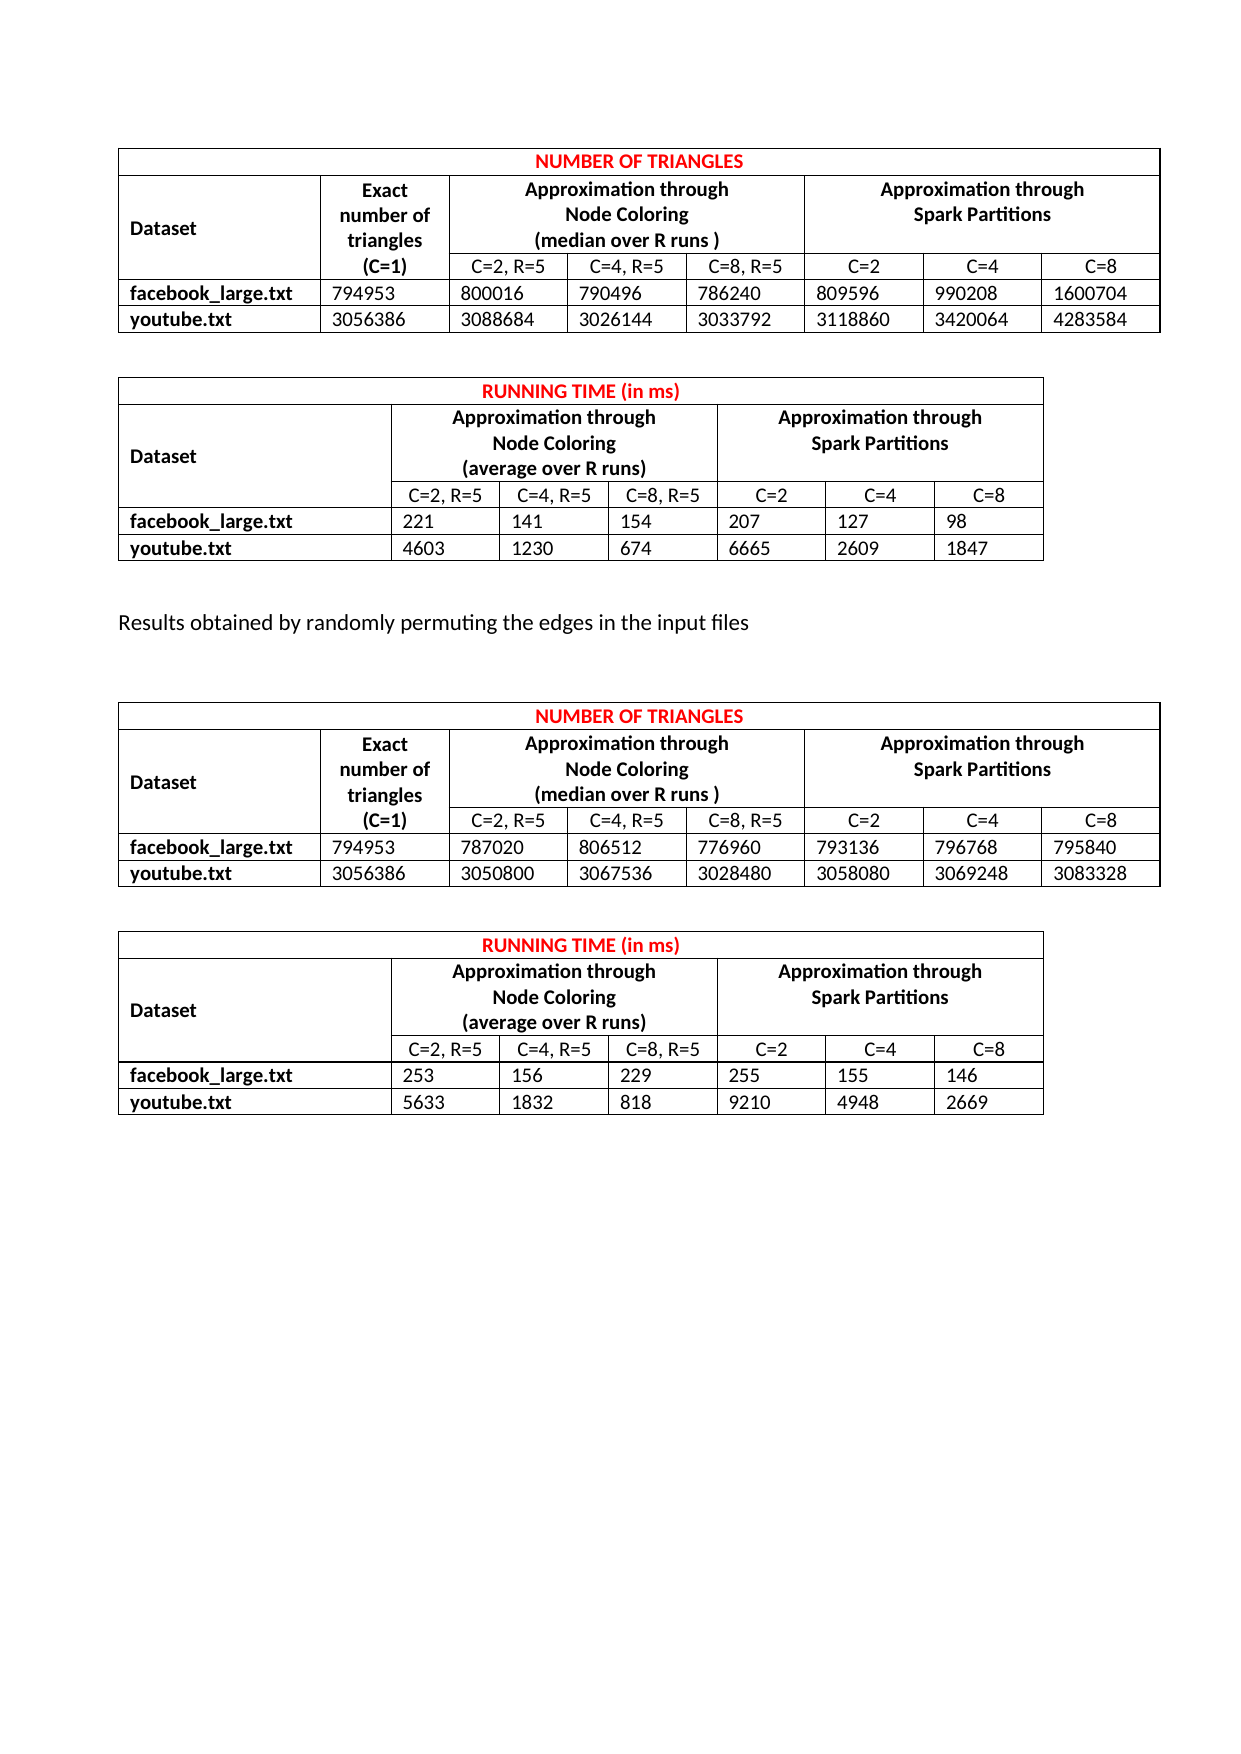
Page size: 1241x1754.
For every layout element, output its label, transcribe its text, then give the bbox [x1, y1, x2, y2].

table_cell 4603 [392, 535, 499, 560]
table_cell 806512 [568, 834, 686, 859]
table_cell 795840 [1042, 834, 1159, 859]
table_cell C=8 [1042, 808, 1159, 833]
table_cell 127 [826, 508, 934, 534]
table_cell 3067536 [568, 861, 686, 886]
table_cell 4283584 [1042, 306, 1159, 332]
table_cell 2609 [826, 535, 934, 560]
table_cell 1600704 [1042, 280, 1159, 305]
table_cell 786240 [687, 280, 804, 305]
table_cell 1832 [500, 1089, 608, 1114]
table_cell 990208 [924, 280, 1041, 305]
table_cell C=4 [826, 1036, 934, 1061]
table_cell C=2 [805, 808, 923, 833]
table_header NUMBER OF TRIANGLES [119, 149, 1159, 175]
table_cell facebook_large.txt [119, 834, 320, 859]
table_cell Approximation through Node Coloring (median over R runs ) [450, 730, 804, 807]
table_cell 800016 [450, 280, 567, 305]
table_cell youtube.txt [119, 1089, 391, 1114]
table_cell Dataset [119, 959, 391, 1061]
table_cell 156 [500, 1063, 608, 1088]
table_cell 818 [609, 1089, 717, 1114]
table_cell youtube.txt [119, 306, 320, 332]
table_cell 255 [718, 1063, 825, 1088]
table_cell 674 [609, 535, 717, 560]
table_cell C=4 [924, 808, 1041, 833]
table_cell Exact number of triangles (C=1) [321, 730, 449, 833]
table_cell Approximation through Spark Partitions [718, 405, 1043, 481]
table_cell Approximation through Node Coloring (average over R runs) [392, 405, 717, 481]
table_cell 9210 [718, 1089, 825, 1114]
table_cell C=2 [718, 482, 825, 507]
table_cell 4948 [826, 1089, 934, 1114]
table_cell 98 [935, 508, 1043, 534]
table_cell 3056386 [321, 306, 449, 332]
table_cell Approximation through Spark Partitions [718, 959, 1043, 1035]
table_cell 207 [718, 508, 825, 534]
table_cell C=2, R=5 [450, 808, 567, 833]
table_cell C=8 [1042, 254, 1159, 279]
table_cell C=2 [805, 254, 923, 279]
table_cell C=4, R=5 [568, 254, 686, 279]
table_cell 253 [392, 1063, 499, 1088]
table_cell 3058080 [805, 861, 923, 886]
table_cell C=8, R=5 [687, 808, 804, 833]
table_cell C=4, R=5 [568, 808, 686, 833]
table_cell facebook_large.txt [119, 508, 391, 534]
table_cell C=4 [924, 254, 1041, 279]
table_cell 6665 [718, 535, 825, 560]
table_cell Dataset [119, 730, 320, 833]
table_cell 790496 [568, 280, 686, 305]
table_header NUMBER OF TRIANGLES [119, 703, 1159, 729]
table_cell 3088684 [450, 306, 567, 332]
table_cell Approximation through Node Coloring (average over R runs) [392, 959, 717, 1035]
table_cell C=8 [935, 1036, 1043, 1061]
table_cell 776960 [687, 834, 804, 859]
table_cell 141 [500, 508, 608, 534]
table_cell 1847 [935, 535, 1043, 560]
table_cell 3056386 [321, 861, 449, 886]
table_cell C=8, R=5 [609, 1036, 717, 1061]
table_cell 229 [609, 1063, 717, 1088]
table_cell C=4 [826, 482, 934, 507]
table_cell 154 [609, 508, 717, 534]
table_cell 3118860 [805, 306, 923, 332]
table_cell 155 [826, 1063, 934, 1088]
table_cell 3083328 [1042, 861, 1159, 886]
table_cell C=2, R=5 [392, 1036, 499, 1061]
table_cell 794953 [321, 280, 449, 305]
table_cell 3033792 [687, 306, 804, 332]
table_cell Approximation through Spark Partitions [805, 730, 1159, 807]
table_cell facebook_large.txt [119, 1063, 391, 1088]
table_header RUNNING TIME (in ms) [119, 378, 1043, 403]
table_cell 787020 [450, 834, 567, 859]
table_cell facebook_large.txt [119, 280, 320, 305]
table_cell C=2 [718, 1036, 825, 1061]
table_cell 221 [392, 508, 499, 534]
table_cell C=4, R=5 [500, 482, 608, 507]
table_cell 1230 [500, 535, 608, 560]
table_cell C=2, R=5 [392, 482, 499, 507]
table_cell 2669 [935, 1089, 1043, 1114]
text Results obtained by randomly permuting the edges in the input files [118, 608, 1122, 636]
table_cell 794953 [321, 834, 449, 859]
table_cell 3069248 [924, 861, 1041, 886]
table_cell C=8 [935, 482, 1043, 507]
table_cell Approximation through Node Coloring (median over R runs ) [450, 176, 804, 252]
table_cell youtube.txt [119, 535, 391, 560]
table_cell 3028480 [687, 861, 804, 886]
table_cell C=8, R=5 [687, 254, 804, 279]
table_cell Exact number of triangles (C=1) [321, 176, 449, 279]
table_cell 5633 [392, 1089, 499, 1114]
table_cell 3050800 [450, 861, 567, 886]
table_cell C=2, R=5 [450, 254, 567, 279]
table_cell 793136 [805, 834, 923, 859]
table_cell Approximation through Spark Partitions [805, 176, 1159, 252]
table_cell 3026144 [568, 306, 686, 332]
table_cell 3420064 [924, 306, 1041, 332]
table_cell C=8, R=5 [609, 482, 717, 507]
table_cell C=4, R=5 [500, 1036, 608, 1061]
table_cell 809596 [805, 280, 923, 305]
table_cell youtube.txt [119, 861, 320, 886]
table_header RUNNING TIME (in ms) [119, 932, 1043, 958]
table_cell 146 [935, 1063, 1043, 1088]
table_cell Dataset [119, 176, 320, 279]
table_cell 796768 [924, 834, 1041, 859]
table_cell Dataset [119, 405, 391, 507]
